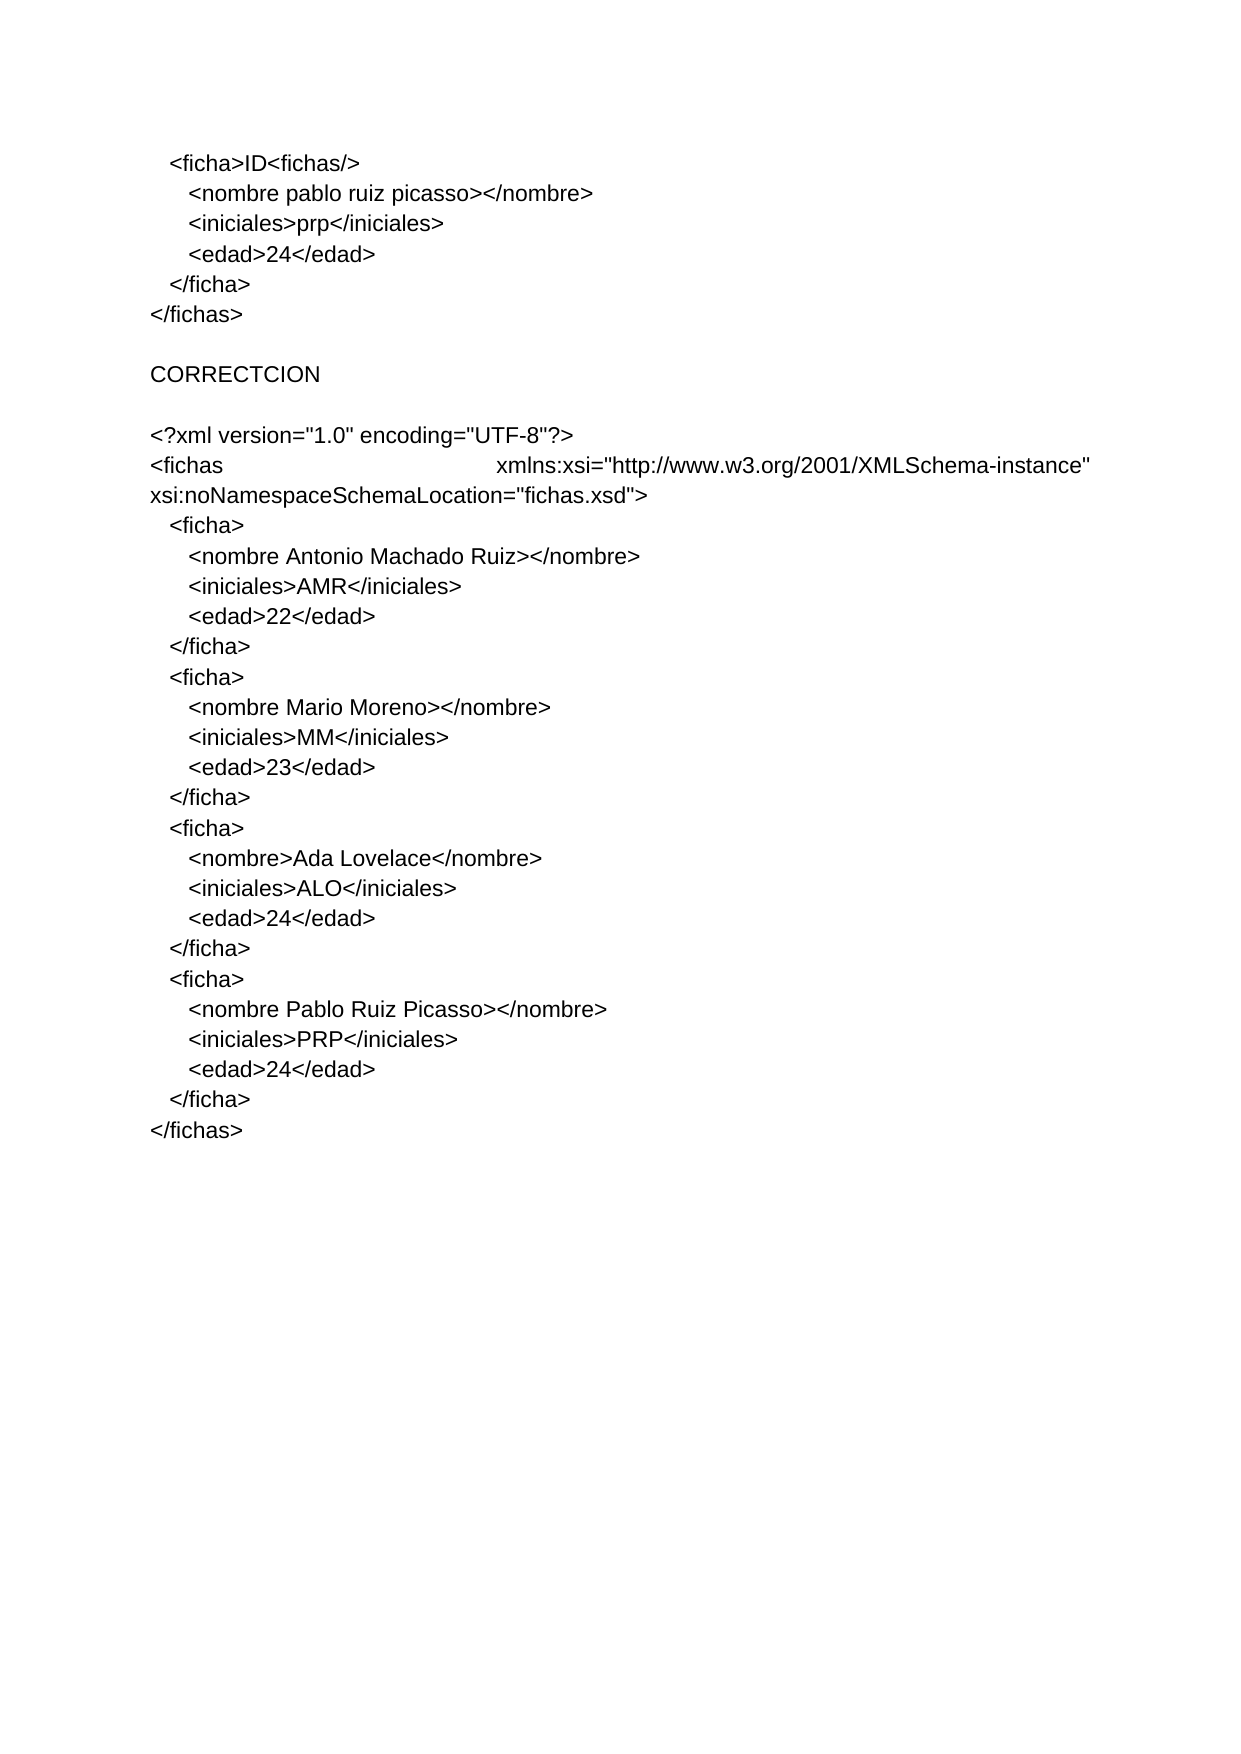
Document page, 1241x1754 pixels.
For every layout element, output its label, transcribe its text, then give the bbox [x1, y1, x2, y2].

text <iniciales>MM</iniciales> [150, 724, 1090, 750]
text <iniciales>prp</iniciales> [150, 210, 1090, 237]
text <nombre>Ada Lovelace</nombre> [150, 845, 1090, 871]
text </ficha> [150, 271, 1090, 297]
text <ficha> [150, 814, 1090, 841]
text <nombre pablo ruiz picasso></nombre> [150, 180, 1090, 207]
text <edad>24</edad> [150, 241, 1090, 267]
text <edad>24</edad> [150, 1056, 1090, 1083]
text <ficha>ID<fichas/> [150, 150, 1090, 176]
text <nombre Antonio Machado Ruiz></nombre> [150, 543, 1090, 569]
text </ficha> [150, 935, 1090, 962]
text </fichas> [150, 1117, 1090, 1143]
text <ficha> [150, 512, 1090, 539]
text </ficha> [150, 1086, 1090, 1113]
text <iniciales>PRP</iniciales> [150, 1026, 1090, 1052]
text </fichas> [150, 301, 1090, 327]
text <ficha> [150, 663, 1090, 690]
text <edad>22</edad> [150, 603, 1090, 629]
text <?xml version="1.0" encoding="UTF-8"?> [150, 422, 1090, 448]
text <nombre Mario Moreno></nombre> [150, 694, 1090, 720]
text <iniciales>ALO</iniciales> [150, 875, 1090, 901]
text <nombre Pablo Ruiz Picasso></nombre> [150, 996, 1090, 1022]
text CORRECTCION [150, 361, 1090, 388]
text <edad>23</edad> [150, 754, 1090, 781]
text <iniciales>AMR</iniciales> [150, 573, 1090, 599]
text </ficha> [150, 784, 1090, 811]
text </ficha> [150, 633, 1090, 660]
text <fichas xmlns:xsi="http://www.w3.org/2001/XMLSchema-instance" xsi:noNamespaceSchemaLocation="fichas.xsd"> [150, 452, 1090, 509]
text <edad>24</edad> [150, 905, 1090, 932]
text <ficha> [150, 966, 1090, 992]
